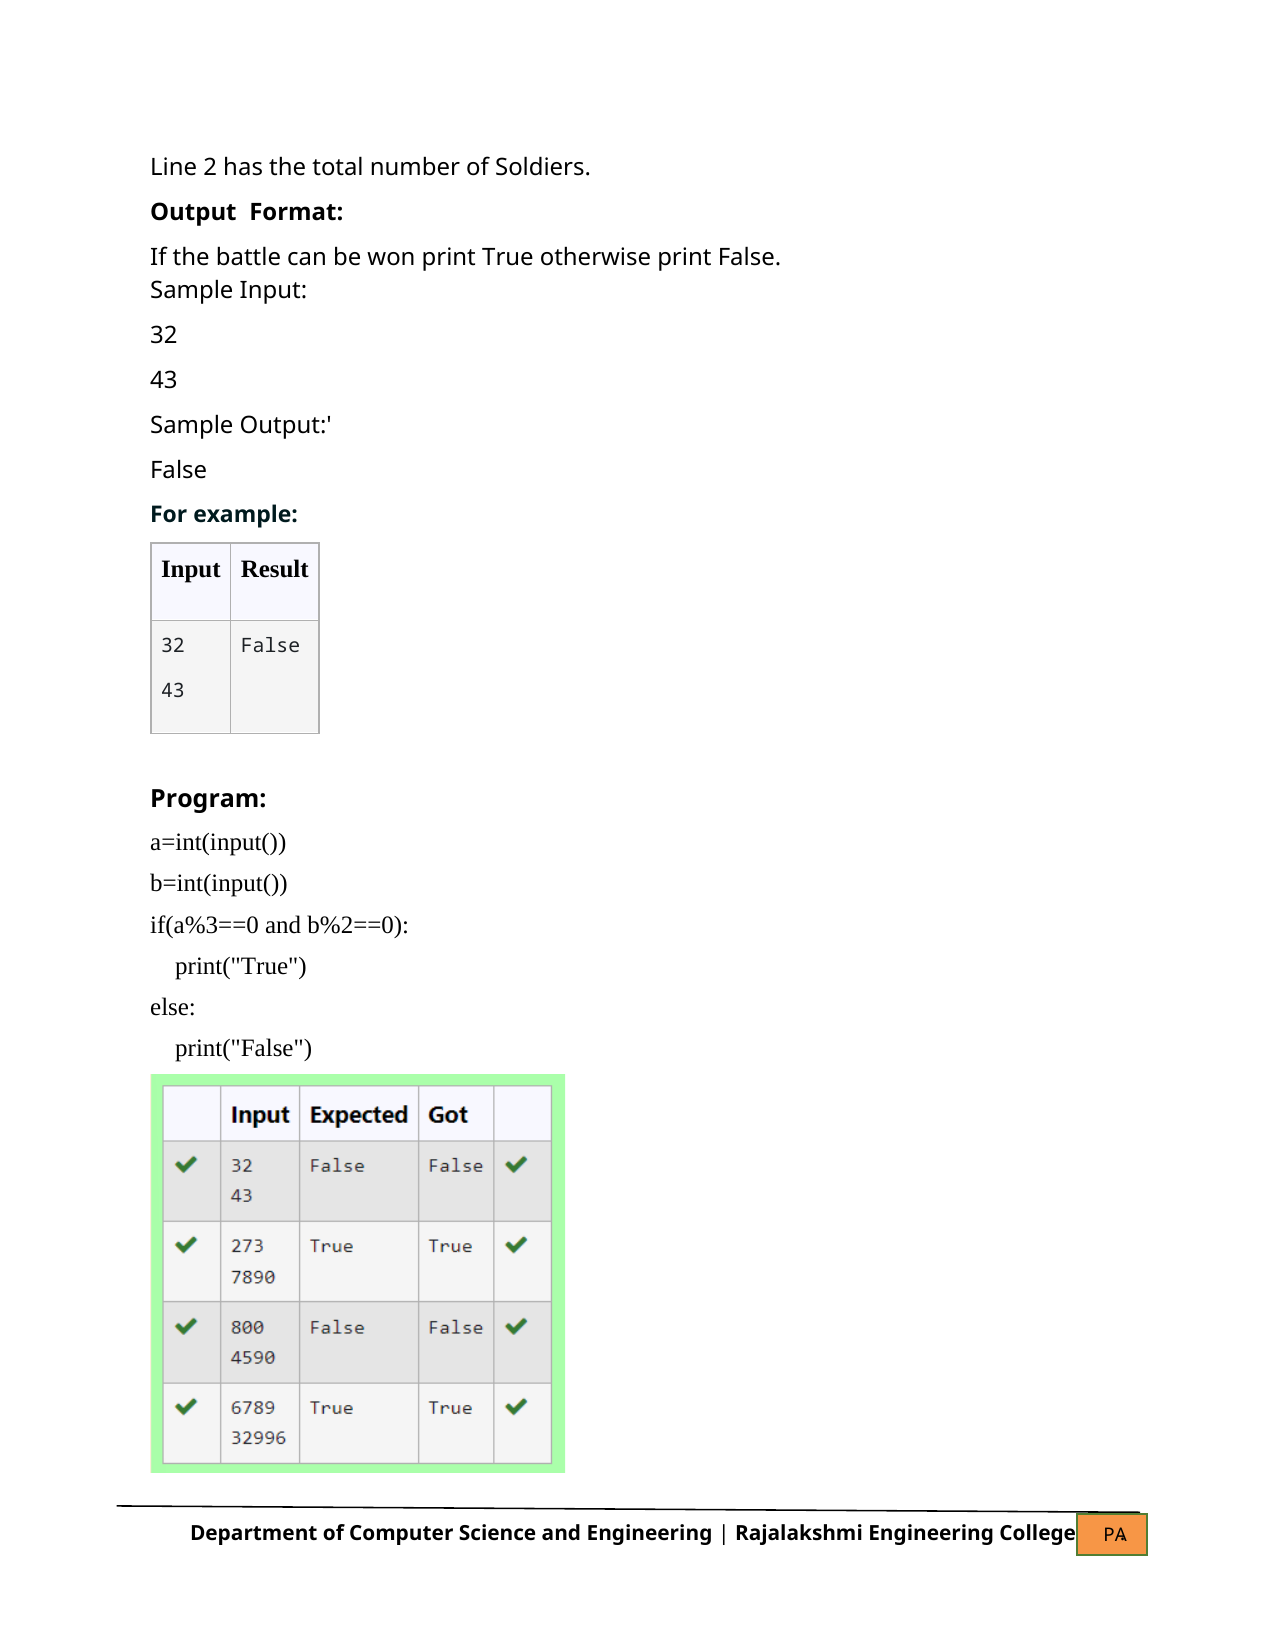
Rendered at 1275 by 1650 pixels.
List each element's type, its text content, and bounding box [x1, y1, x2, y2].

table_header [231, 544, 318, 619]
text 43 [150, 363, 1125, 396]
text b=int(input()) [150, 868, 1125, 897]
text print("False") [150, 1033, 1125, 1062]
text For example: [150, 498, 1125, 529]
text else: [150, 992, 1125, 1021]
text Program: [150, 781, 1125, 815]
text if(a%3==0 and b%2==0): [150, 910, 1125, 938]
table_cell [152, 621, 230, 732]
text a=int(input()) [150, 827, 1125, 856]
text 32 [150, 318, 1125, 351]
text False [150, 453, 1125, 486]
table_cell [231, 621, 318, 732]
text If the battle can be won print True otherwise print False. Sample Input: [150, 240, 1125, 305]
picture [150, 1074, 565, 1473]
text Sample Output:' [150, 408, 1125, 441]
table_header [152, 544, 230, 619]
text Output Format: [150, 195, 1125, 228]
text print("True") [150, 951, 1125, 980]
text Line 2 has the total number of Soldiers. [150, 150, 1125, 183]
